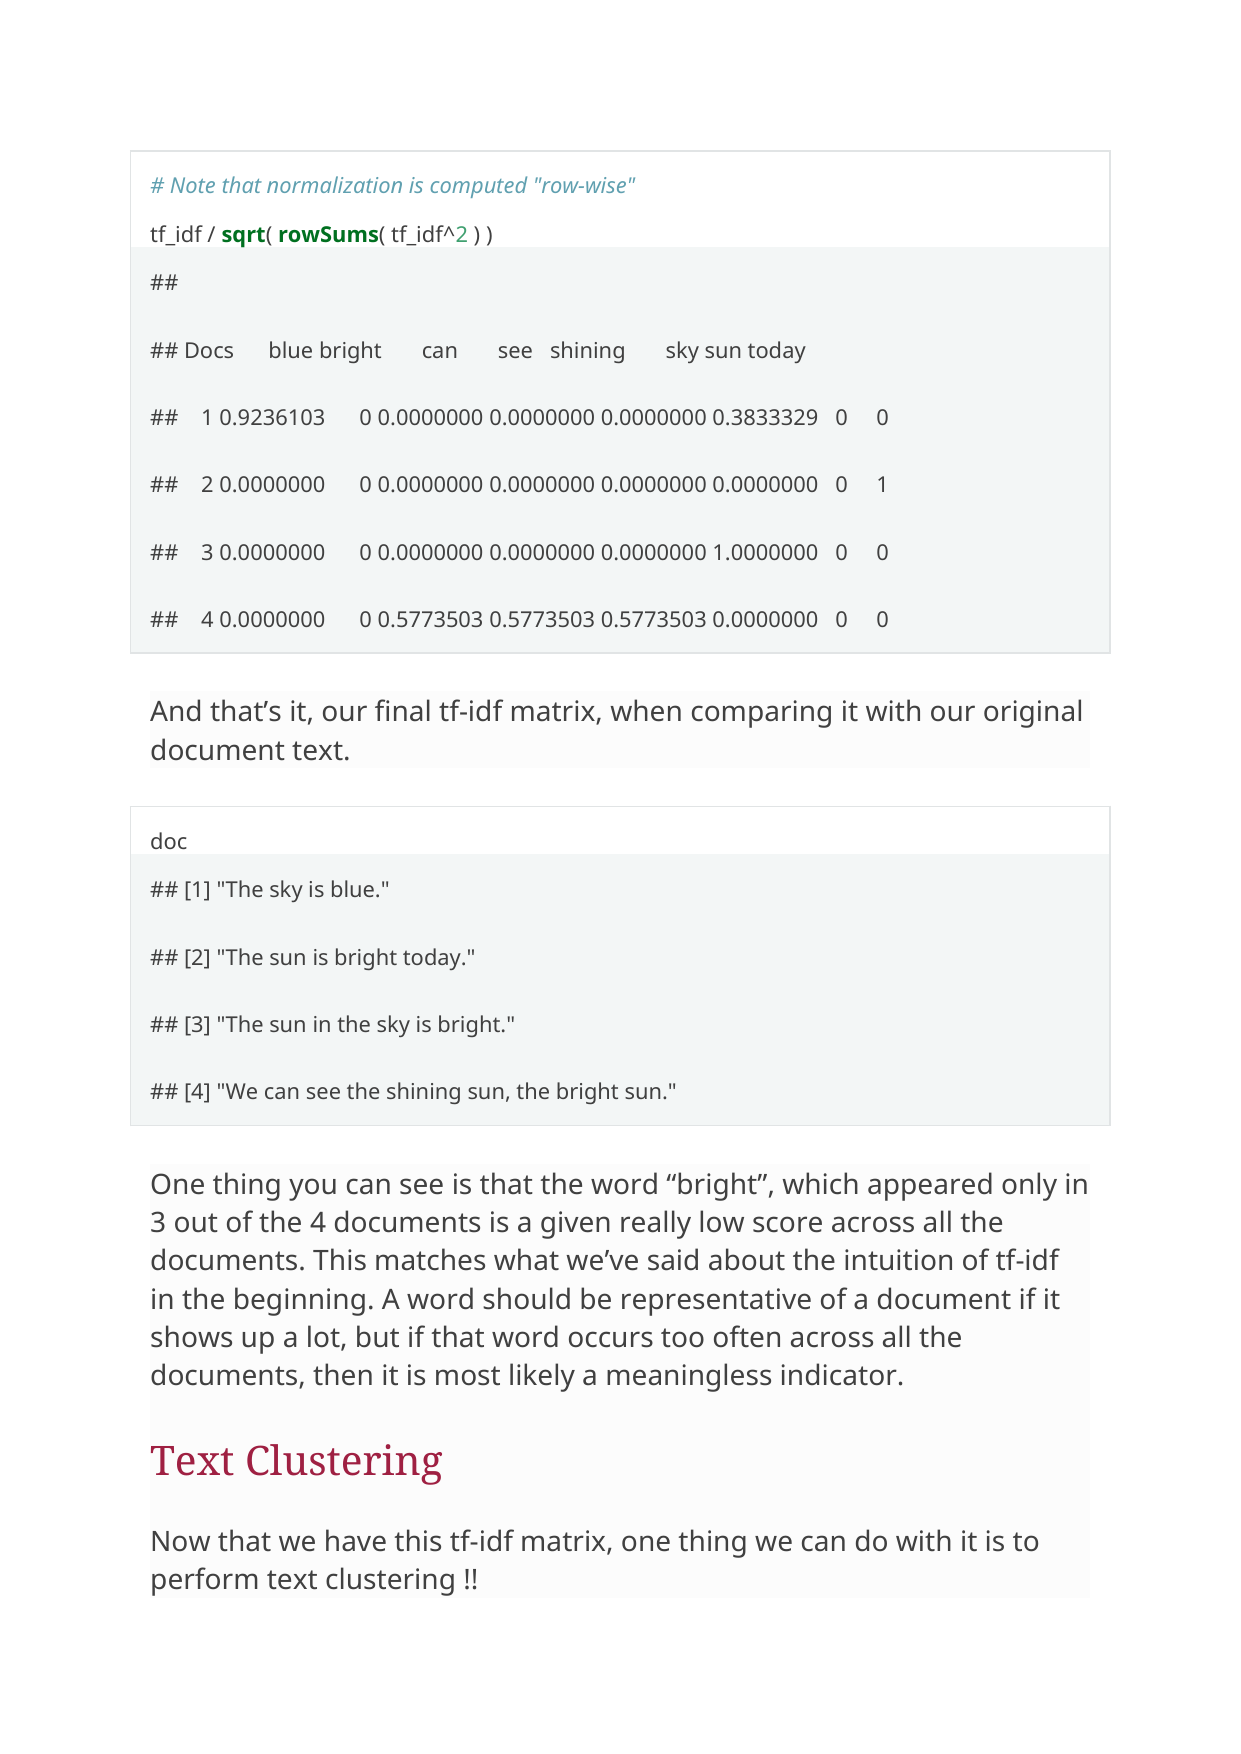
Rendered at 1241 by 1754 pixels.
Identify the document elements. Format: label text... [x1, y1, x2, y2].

text doc [131, 807, 1109, 854]
text ## [1] "The sky is blue." [131, 854, 1109, 904]
text One thing you can see is that the word “bright”, which appeared only in 3 out of the 4 documents is a given really low score across all the documents. This matches what we’ve said about the intuition of tf-idf in the beginning. A word should be representative of a document if it shows up a lot, but if that word occurs too often across all the documents, then it is most likely a meaningless indicator. [150, 1164, 1090, 1394]
text ## 3 0.0000000 0 0.0000000 0.0000000 0.0000000 1.0000000 0 0 [131, 516, 1109, 566]
text ## 1 0.9236103 0 0.0000000 0.0000000 0.0000000 0.3833329 0 0 [131, 382, 1109, 432]
text ## [3] "The sun in the sky is bright." [131, 989, 1109, 1039]
text ## [4] "We can see the shining sun, the bright sun." [131, 1056, 1109, 1125]
subtitle Text Clustering [150, 1431, 1090, 1487]
text tf_idf / sqrt( rowSums( tf_idf^2 ) ) [131, 198, 1109, 247]
text ## [131, 247, 1109, 297]
text ## Docs blue bright can see shining sky sun today [131, 314, 1109, 364]
text And that’s it, our final tf-idf matrix, when comparing it with our original document text. [150, 691, 1090, 768]
text # Note that normalization is computed "row-wise" [131, 152, 1109, 198]
text ## [2] "The sun is bright today." [131, 921, 1109, 972]
text ## 4 0.0000000 0 0.5773503 0.5773503 0.5773503 0.0000000 0 0 [131, 583, 1109, 652]
text Now that we have this tf-idf matrix, one thing we can do with it is to perform text clustering !! [150, 1521, 1090, 1598]
text ## 2 0.0000000 0 0.0000000 0.0000000 0.0000000 0.0000000 0 1 [131, 449, 1109, 499]
